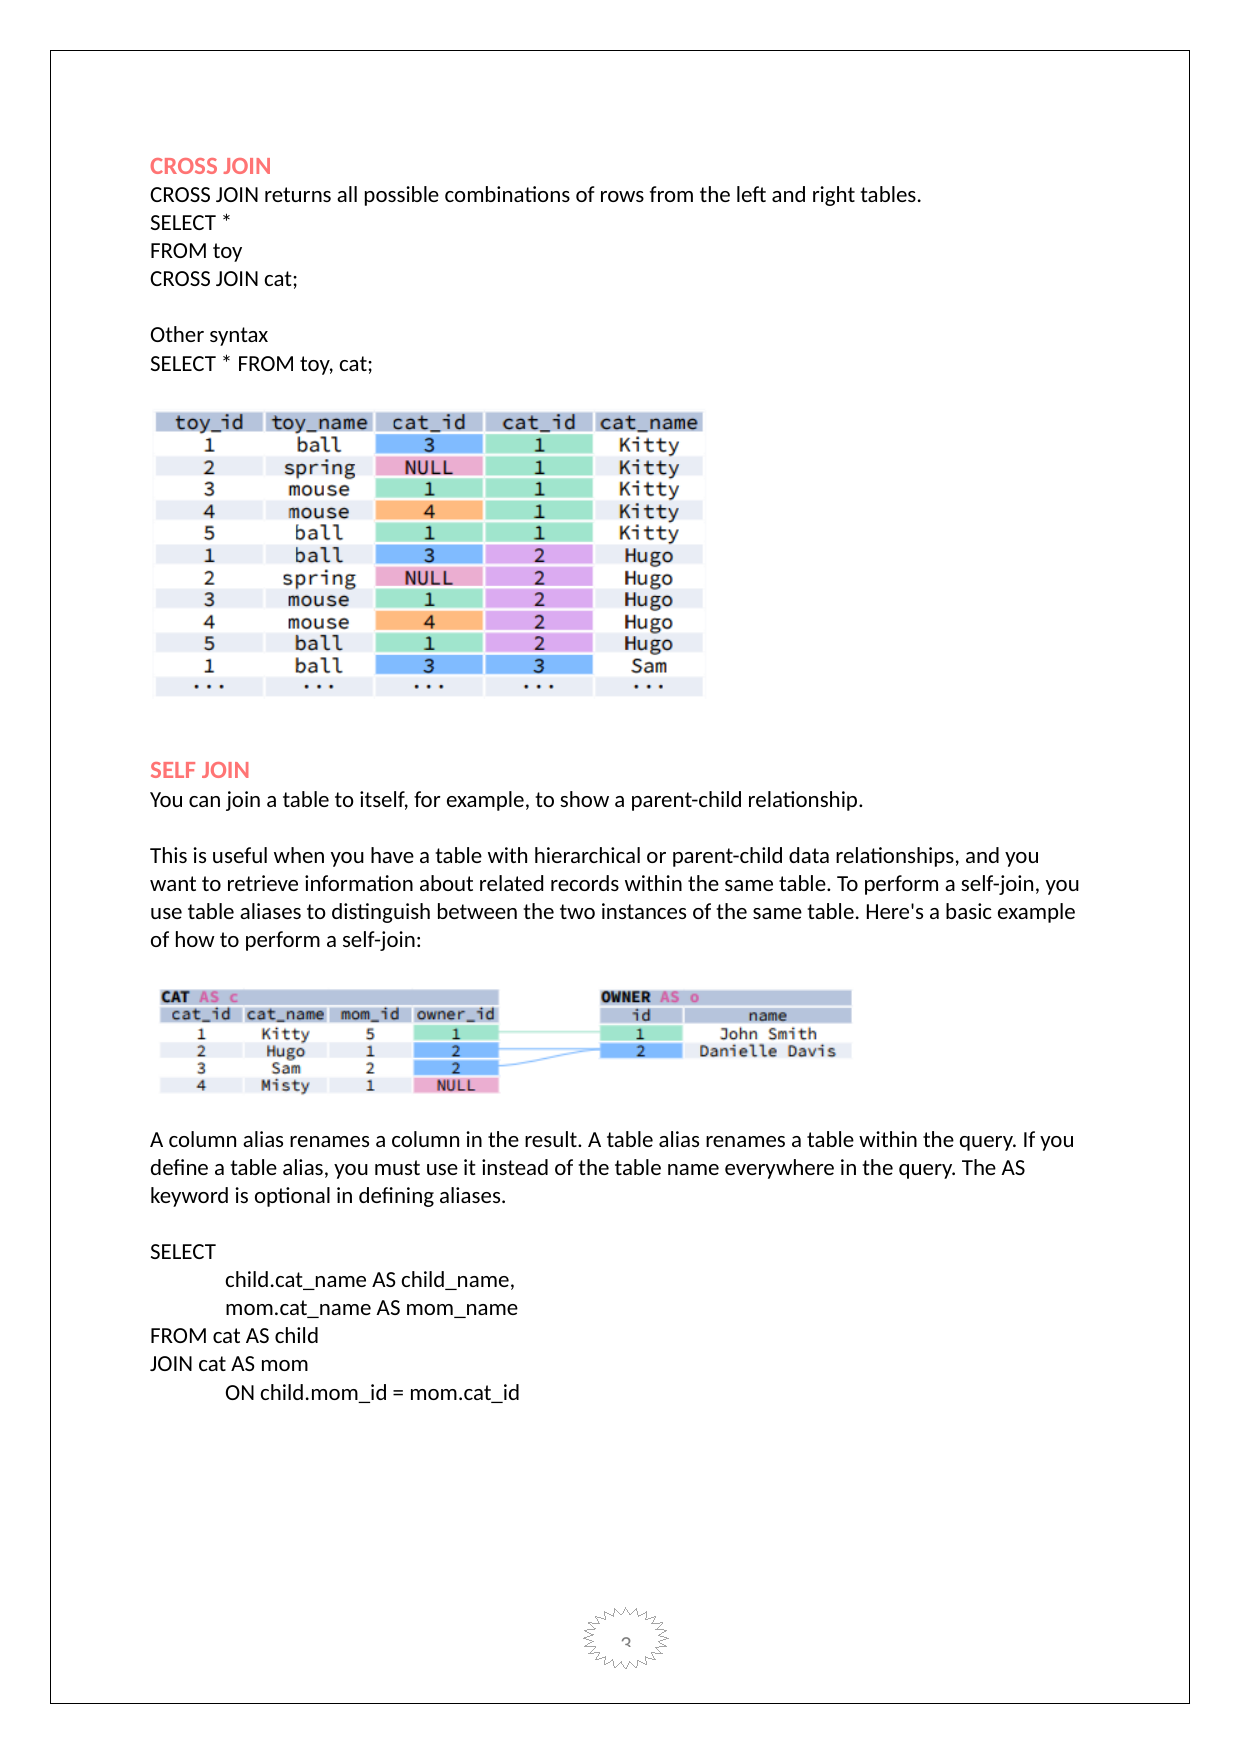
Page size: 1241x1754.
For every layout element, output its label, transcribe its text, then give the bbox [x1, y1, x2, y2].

text SELECT * [150, 208, 1090, 237]
text ON child.mom_id = mom.cat_id [150, 1378, 1090, 1406]
text mom.cat_name AS mom_name [150, 1293, 1090, 1322]
text child.cat_name AS child_name, [150, 1266, 1090, 1293]
picture [150, 981, 907, 1098]
text SELF JOIN [150, 754, 1090, 785]
text FROM toy [150, 237, 1090, 264]
text FROM cat AS child JOIN cat AS mom [150, 1322, 1090, 1378]
text CROSS JOIN [150, 150, 1090, 181]
picture [150, 404, 719, 699]
text You can join a table to itself, for example, to show a parent-child relationship. [150, 785, 1090, 813]
text Other syntax [150, 321, 1090, 349]
text A column alias renames a column in the result. A table alias renames a table within the query. If you define a table alias, you must use it instead of the table name everywhere in the query. The AS keyword is optional in defining aliases. SELECT [150, 1125, 1090, 1266]
text CROSS JOIN cat; [150, 264, 1090, 293]
text CROSS JOIN returns all possible combinations of rows from the left and right tables. [150, 181, 1090, 208]
